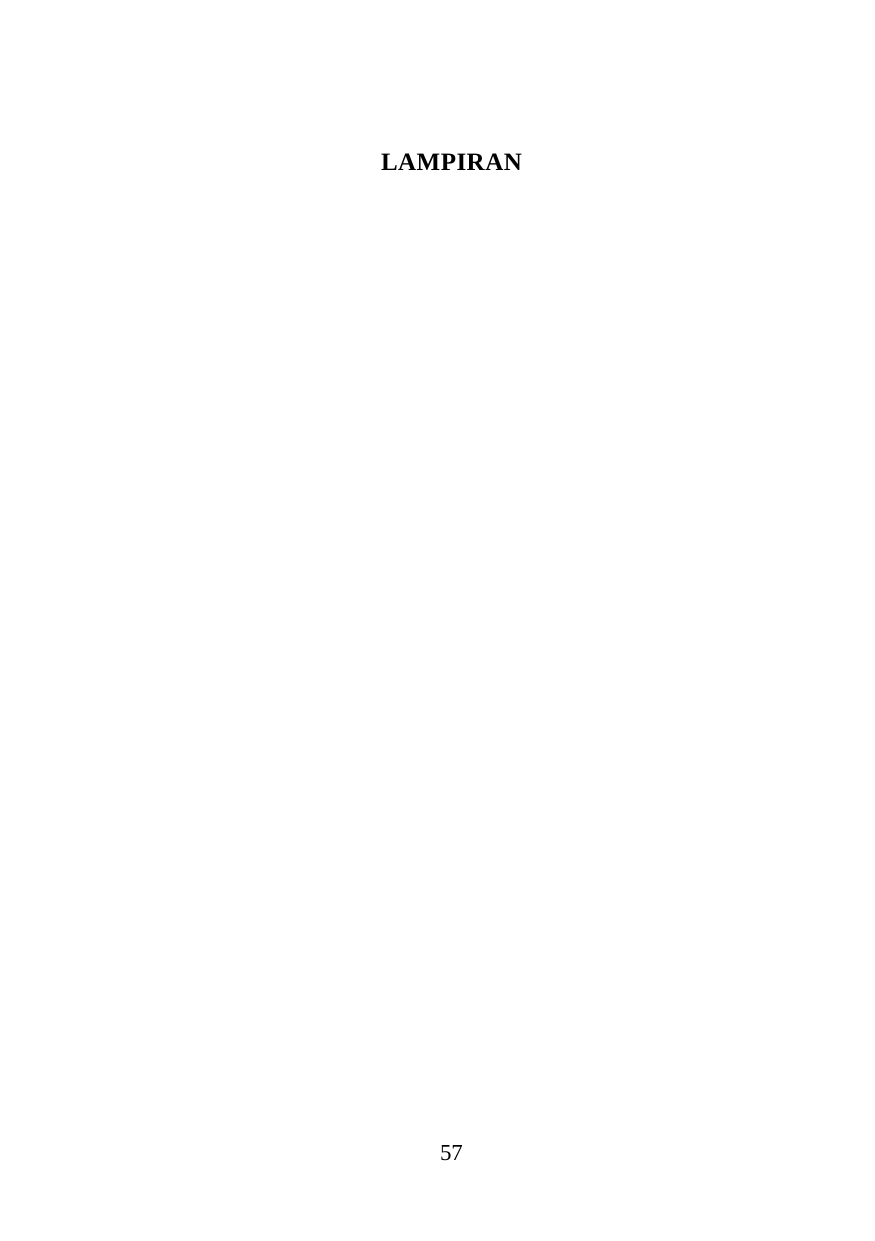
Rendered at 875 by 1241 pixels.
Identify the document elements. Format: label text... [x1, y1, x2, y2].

subtitle LAMPIRAN [147, 147, 756, 176]
